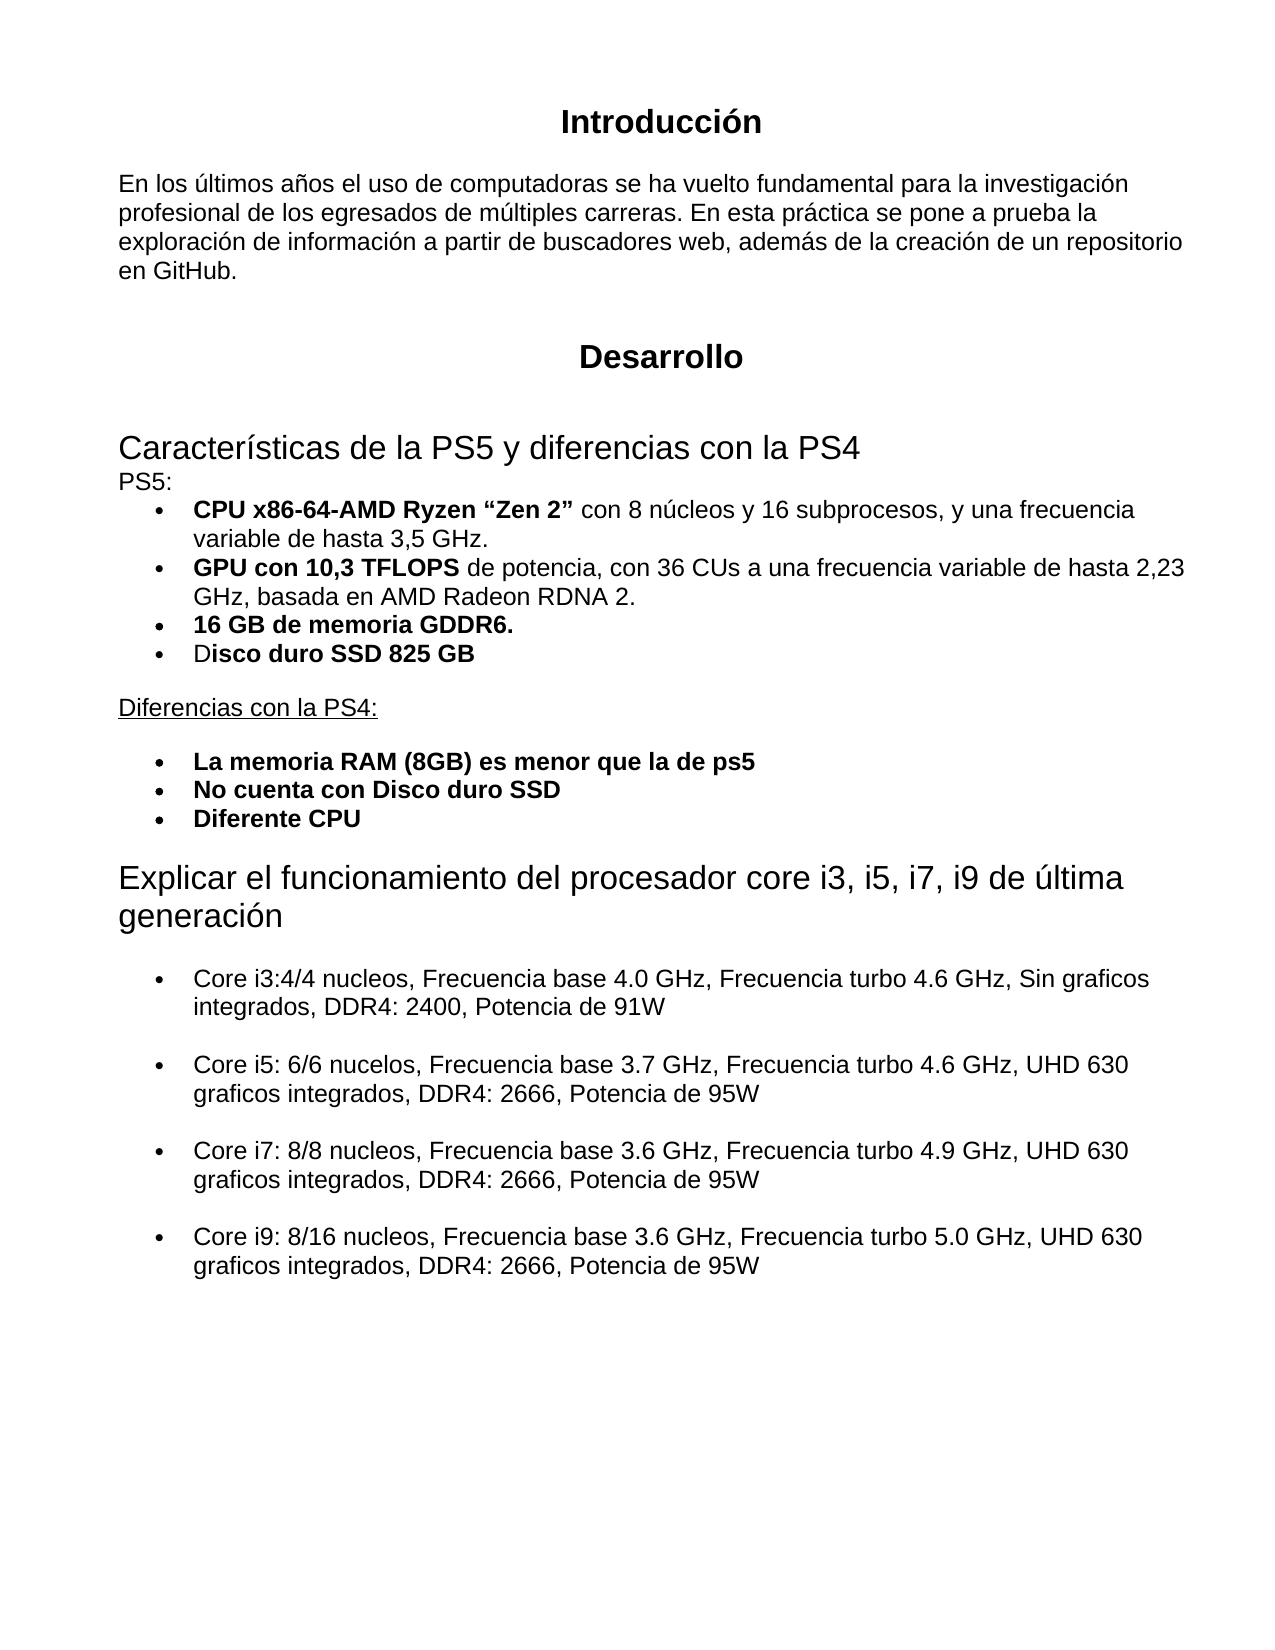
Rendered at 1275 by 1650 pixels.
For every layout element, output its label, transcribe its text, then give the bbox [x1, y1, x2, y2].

list 16 GB de memoria GDDR6. [156, 611, 1205, 639]
list La memoria RAM (8GB) es menor que la de ps5 [156, 747, 1205, 776]
list Core i3:4/4 nucleos, Frecuencia base 4.0 GHz, Frecuencia turbo 4.6 GHz, Sin graficos integrados, DDR4: 2400, Potencia de 91W [156, 964, 1205, 1021]
list Core i7: 8/8 nucleos, Frecuencia base 3.6 GHz, Frecuencia turbo 4.9 GHz, UHD 630 graficos integrados, DDR4: 2666, Potencia de 95W [156, 1136, 1205, 1194]
text En los últimos años el uso de computadoras se ha vuelto fundamental para la investigación profesional de los egresados de múltiples carreras. En esta práctica se pone a prueba la exploración de información a partir de buscadores web, además de la creación de un repositorio en GitHub. [118, 169, 1205, 284]
list Core i5: 6/6 nucelos, Frecuencia base 3.7 GHz, Frecuencia turbo 4.6 GHz, UHD 630 graficos integrados, DDR4: 2666, Potencia de 95W [156, 1050, 1205, 1107]
list Diferente CPU [156, 804, 1205, 833]
text Características de la PS5 y diferencias con la PS4 [118, 428, 1205, 467]
list Disco duro SSD 825 GB [156, 639, 1205, 668]
list Explicar el funcionamiento del procesador core i3, i5, i7, i9 de última generación [118, 858, 1205, 935]
text Diferencias con la PS4: [118, 693, 1205, 722]
text Introducción [118, 102, 1205, 141]
text PS5: [118, 467, 1205, 496]
list CPU x86-64-AMD Ryzen “Zen 2” con 8 núcleos y 16 subprocesos, y una frecuencia variable de hasta 3,5 GHz. [156, 496, 1205, 553]
list No cuenta con Disco duro SSD [156, 776, 1205, 804]
list GPU con 10,3 TFLOPS de potencia, con 36 CUs a una frecuencia variable de hasta 2,23 GHz, basada en AMD Radeon RDNA 2. [156, 553, 1205, 611]
list Core i9: 8/16 nucleos, Frecuencia base 3.6 GHz, Frecuencia turbo 5.0 GHz, UHD 630 graficos integrados, DDR4: 2666, Potencia de 95W [156, 1222, 1205, 1280]
text Desarrollo [118, 337, 1205, 376]
